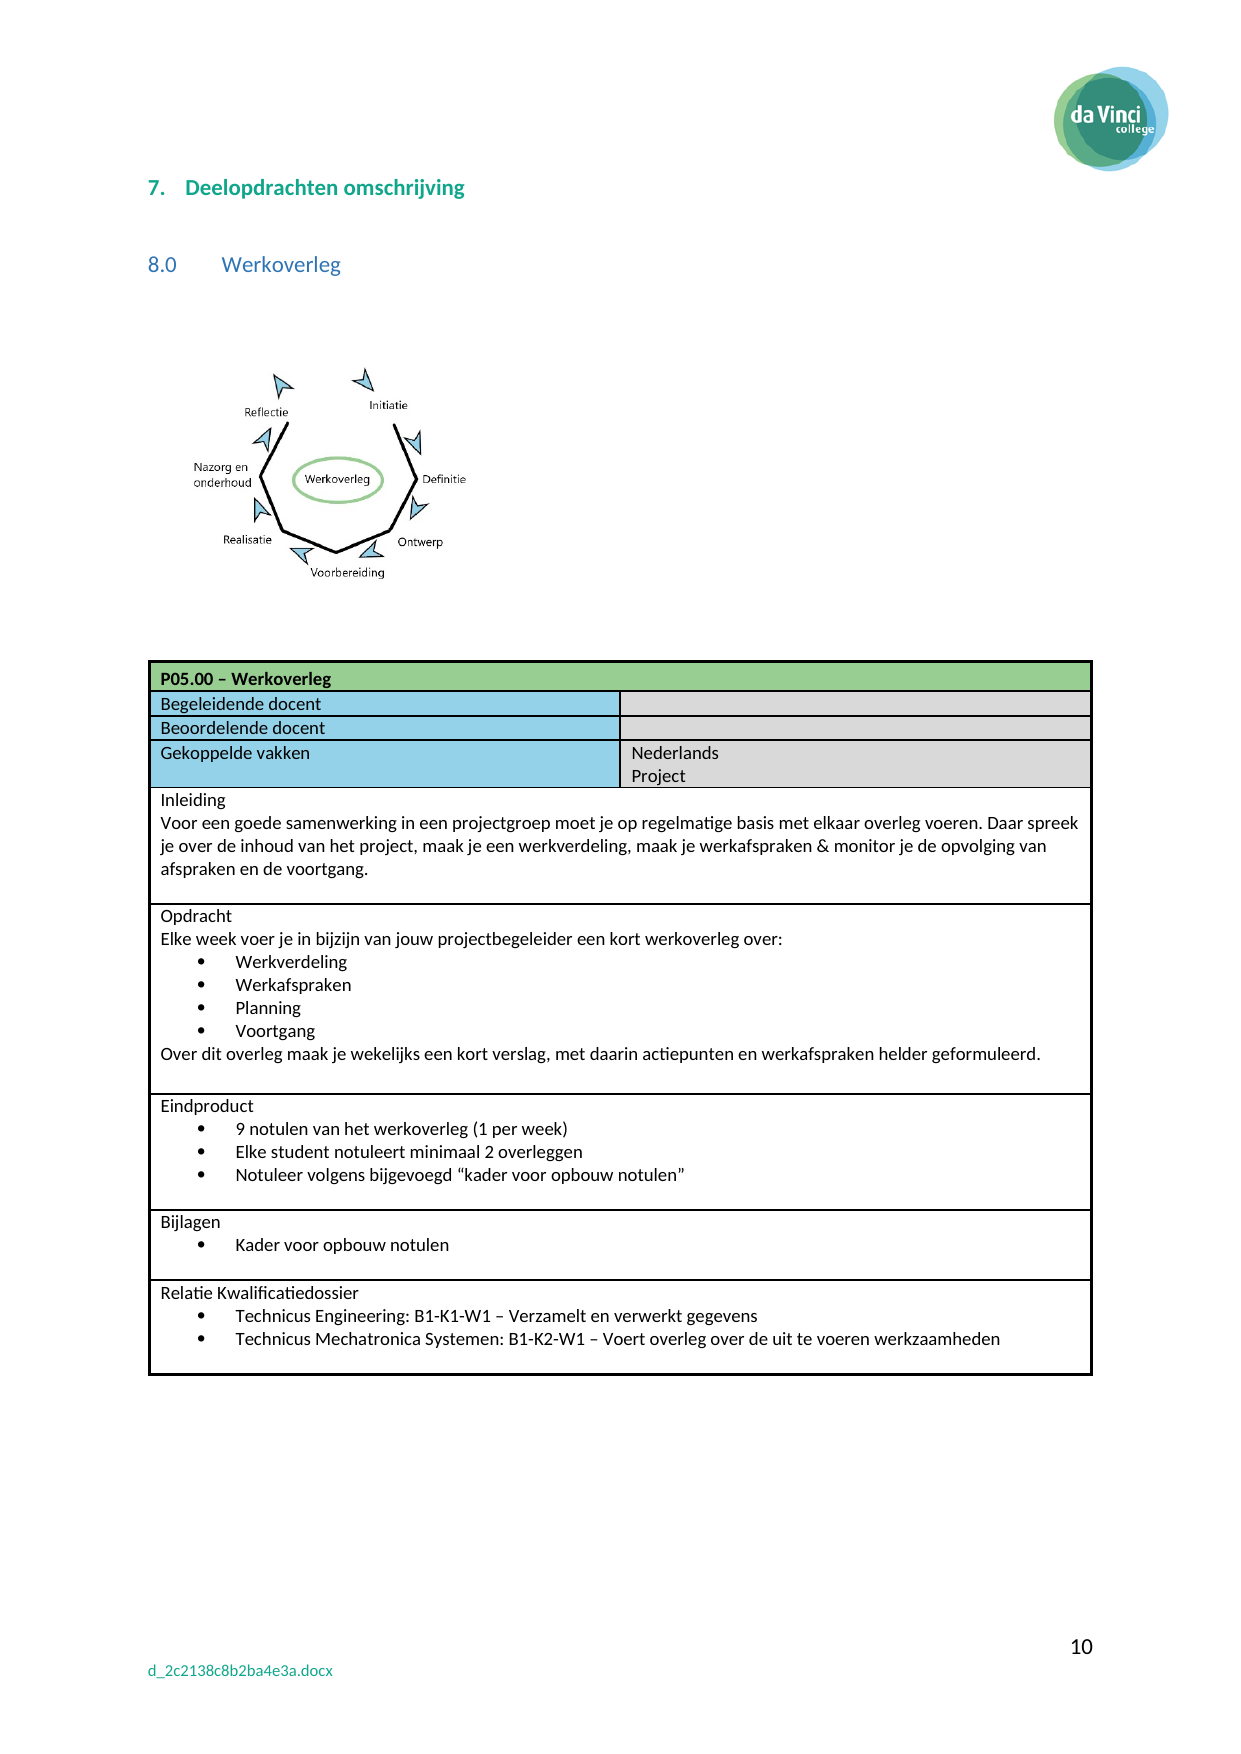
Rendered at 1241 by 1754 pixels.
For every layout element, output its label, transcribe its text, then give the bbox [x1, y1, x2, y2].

table_cell Beoordelende docent [151, 717, 619, 739]
table_cell Relatie Kwalificatiedossier Technicus Engineering: B1-K1-W1 – Verzamelt en verwerkt gegevens Technicus Mechatronica Systemen: B1-K2-W1 – Voert overleg over de uit te voeren werkzaamheden [151, 1281, 1090, 1373]
table_cell Eindproduct 9 notulen van het werkoverleg (1 per week) Elke student notuleert minimaal 2 overleggen Notuleer volgens bijgevoegd “kader voor opbouw notulen” [151, 1095, 1090, 1209]
table_cell Nederlands Project [621, 741, 1090, 787]
picture [147, 326, 525, 642]
table_header P05.00 – Werkoverleg [151, 663, 1090, 690]
table_cell [621, 717, 1090, 739]
subtitle 8.0 Werkoverleg [148, 250, 1093, 278]
table_cell Inleiding Voor een goede samenwerking in een projectgroep moet je op regelmatige basis met elkaar overleg voeren. Daar spreek je over de inhoud van het project, maak je een werkverdeling, maak je werkafspraken & monitor je de opvolging van afspraken en de voortgang. [151, 788, 1090, 903]
picture [1048, 62, 1174, 174]
table_cell Opdracht Elke week voer je in bijzijn van jouw projectbegeleider een kort werkoverleg over: Werkverdeling Werkafspraken Planning Voortgang Over dit overleg maak je wekelijks een kort verslag, met daarin actiepunten en werkafspraken helder geformuleerd. [151, 905, 1090, 1093]
table_cell [621, 692, 1090, 715]
text Deelopdrachten omschrijving [148, 173, 1093, 201]
table_cell Bijlagen Kader voor opbouw notulen [151, 1211, 1090, 1279]
table_cell Gekoppelde vakken [151, 741, 619, 787]
table_cell Begeleidende docent [151, 692, 619, 715]
